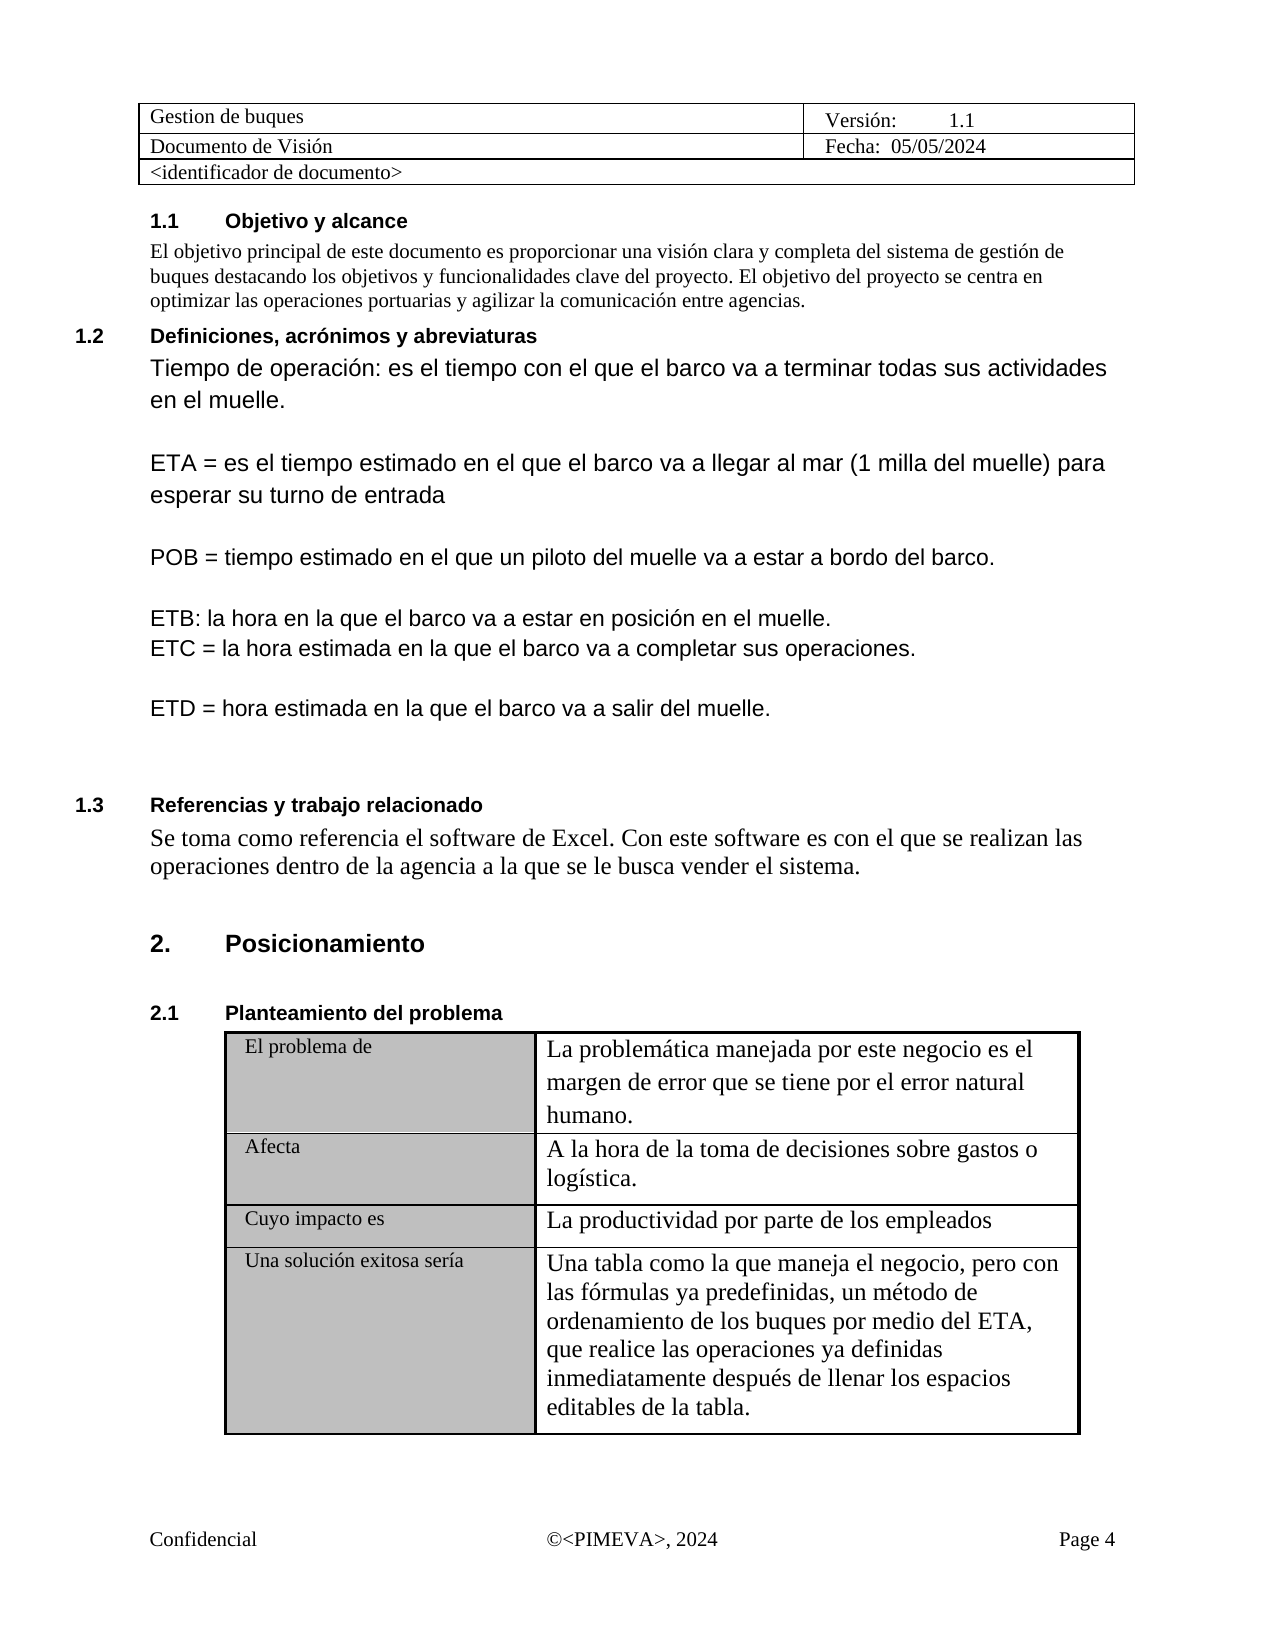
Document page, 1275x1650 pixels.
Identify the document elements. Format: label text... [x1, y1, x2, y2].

text Se toma como referencia el software de Excel. Con este software es con el que se realizan las operaciones dentro de la agencia a la que se le busca vender el sistema. [150, 823, 1125, 880]
subtitle Planteamiento del problema [150, 1001, 1125, 1025]
subtitle Posicionamiento [150, 929, 1125, 958]
table_cell Una tabla como la que maneja el negocio, pero con las fórmulas ya predefinidas, un método de ordenamiento de los buques por medio del ETA, que realice las operaciones ya definidas inmediatamente después de llenar los espacios editables de la tabla. [537, 1248, 1077, 1433]
table_cell Una solución exitosa sería [227, 1248, 534, 1433]
table_cell Cuyo impacto es [227, 1206, 534, 1247]
text El objetivo principal de este documento es proporcionar una visión clara y completa del sistema de gestión de buques destacando los objetivos y funcionalidades clave del proyecto. El objetivo del proyecto se centra en optimizar las operaciones portuarias y agilizar la comunicación entre agencias. [150, 239, 1125, 312]
subtitle Definiciones, acrónimos y abreviaturas [75, 324, 1125, 348]
text ETD = hora estimada en la que el barco va a salir del muelle. [150, 695, 1125, 722]
subtitle Referencias y trabajo relacionado [75, 792, 1125, 816]
text ETC = la hora estimada en la que el barco va a completar sus operaciones. [150, 635, 1125, 661]
text ETA = es el tiempo estimado en el que el barco va a llegar al mar (1 milla del muelle) para esperar su turno de entrada [150, 449, 1125, 509]
table_cell A la hora de la toma de decisiones sobre gastos o logística. [537, 1134, 1077, 1204]
subtitle Objetivo y alcance [150, 209, 1125, 233]
table_header El problema de [227, 1034, 534, 1132]
table_cell Afecta [227, 1134, 534, 1204]
table_header La problemática manejada por este negocio es el margen de error que se tiene por el error natural humano. [537, 1034, 1077, 1132]
text POB = tiempo estimado en el que un piloto del muelle va a estar a bordo del barco. [150, 544, 1125, 571]
table_cell La productividad por parte de los empleados [537, 1206, 1077, 1247]
text ETB: la hora en la que el barco va a estar en posición en el muelle. [150, 605, 1125, 631]
text Tiempo de operación: es el tiempo con el que el barco va a terminar todas sus actividades en el muelle. [150, 354, 1125, 414]
